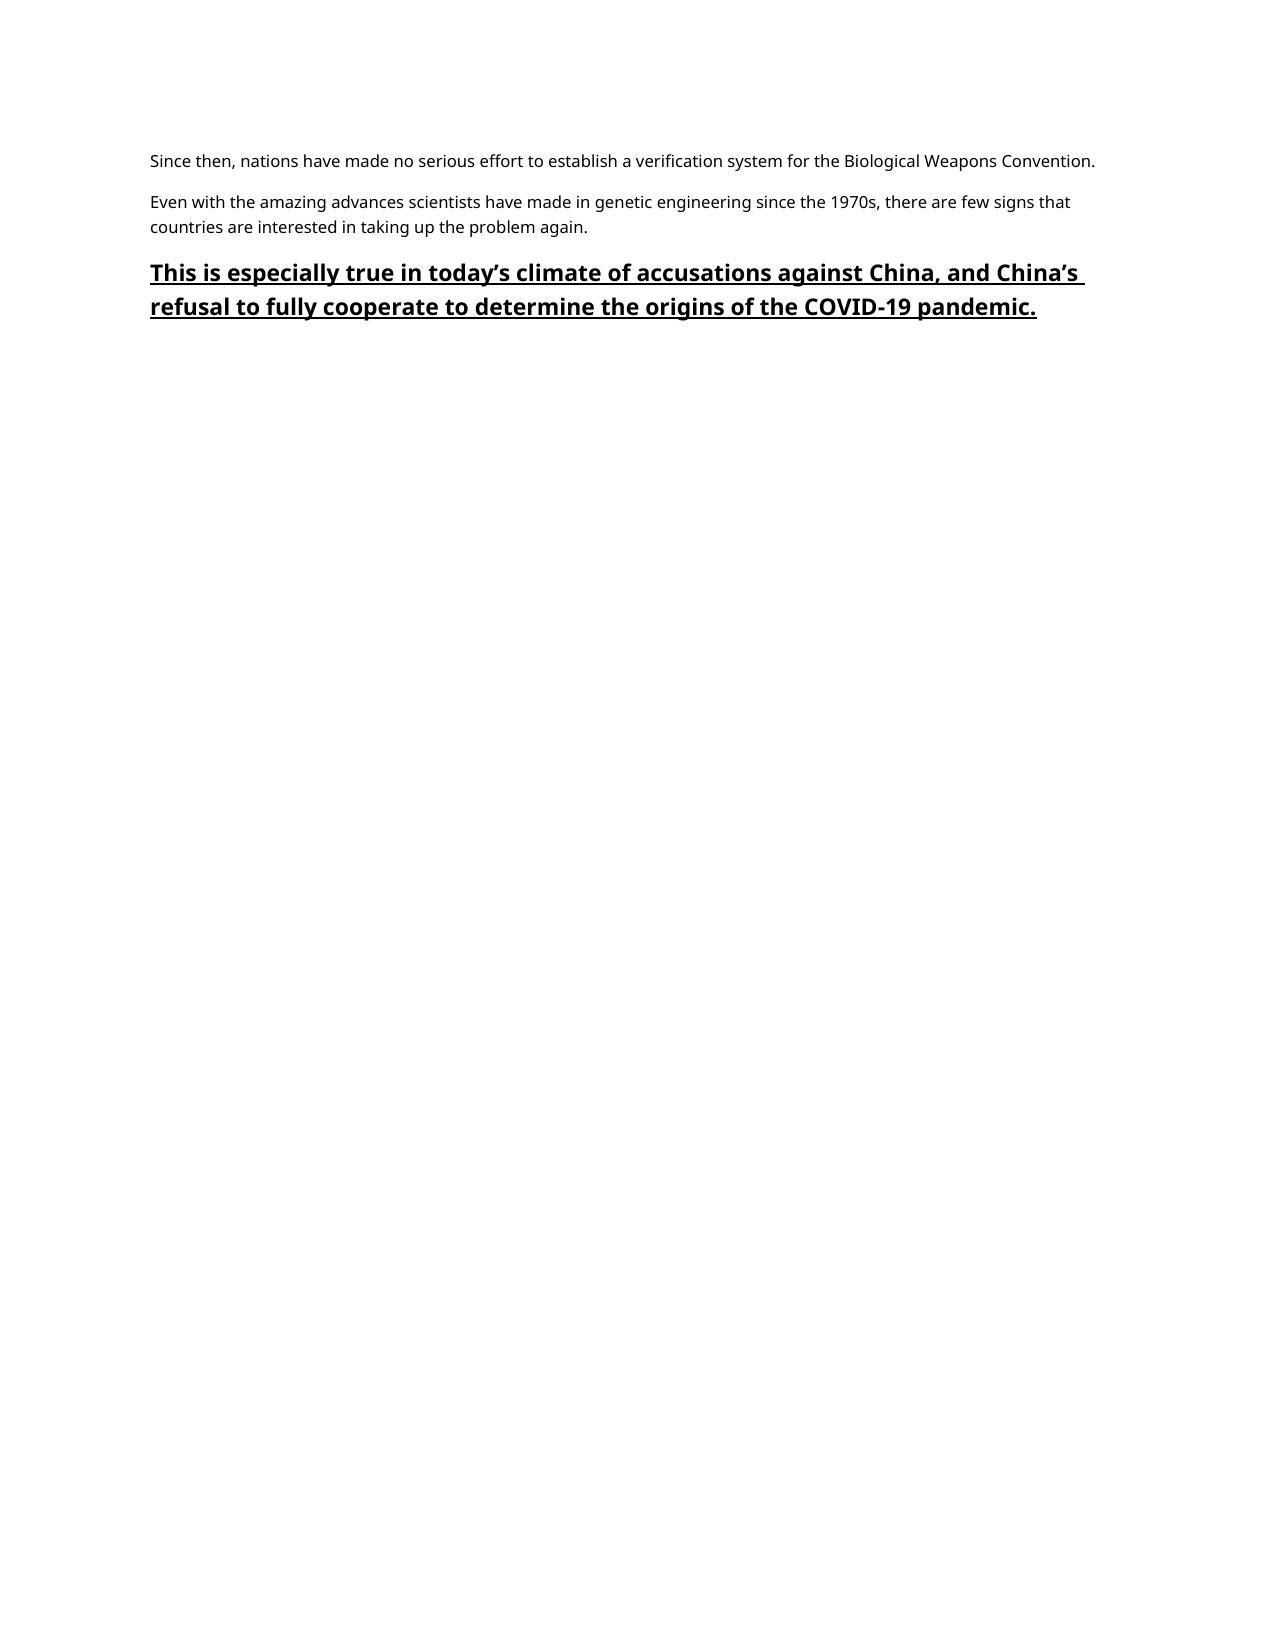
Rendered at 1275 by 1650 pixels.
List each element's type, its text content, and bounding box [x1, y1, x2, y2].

text Since then, nations have made no serious effort to establish a verification system for the Biological Weapons Convention. [150, 150, 1125, 173]
text Even with the amazing advances scientists have made in genetic engineering since the 1970s, there are few signs that countries are interested in taking up the problem again. [150, 191, 1125, 238]
text This is especially true in today’s climate of accusations against China, and China’s refusal to fully cooperate to determine the origins of the COVID-19 pandemic. [150, 257, 1125, 322]
